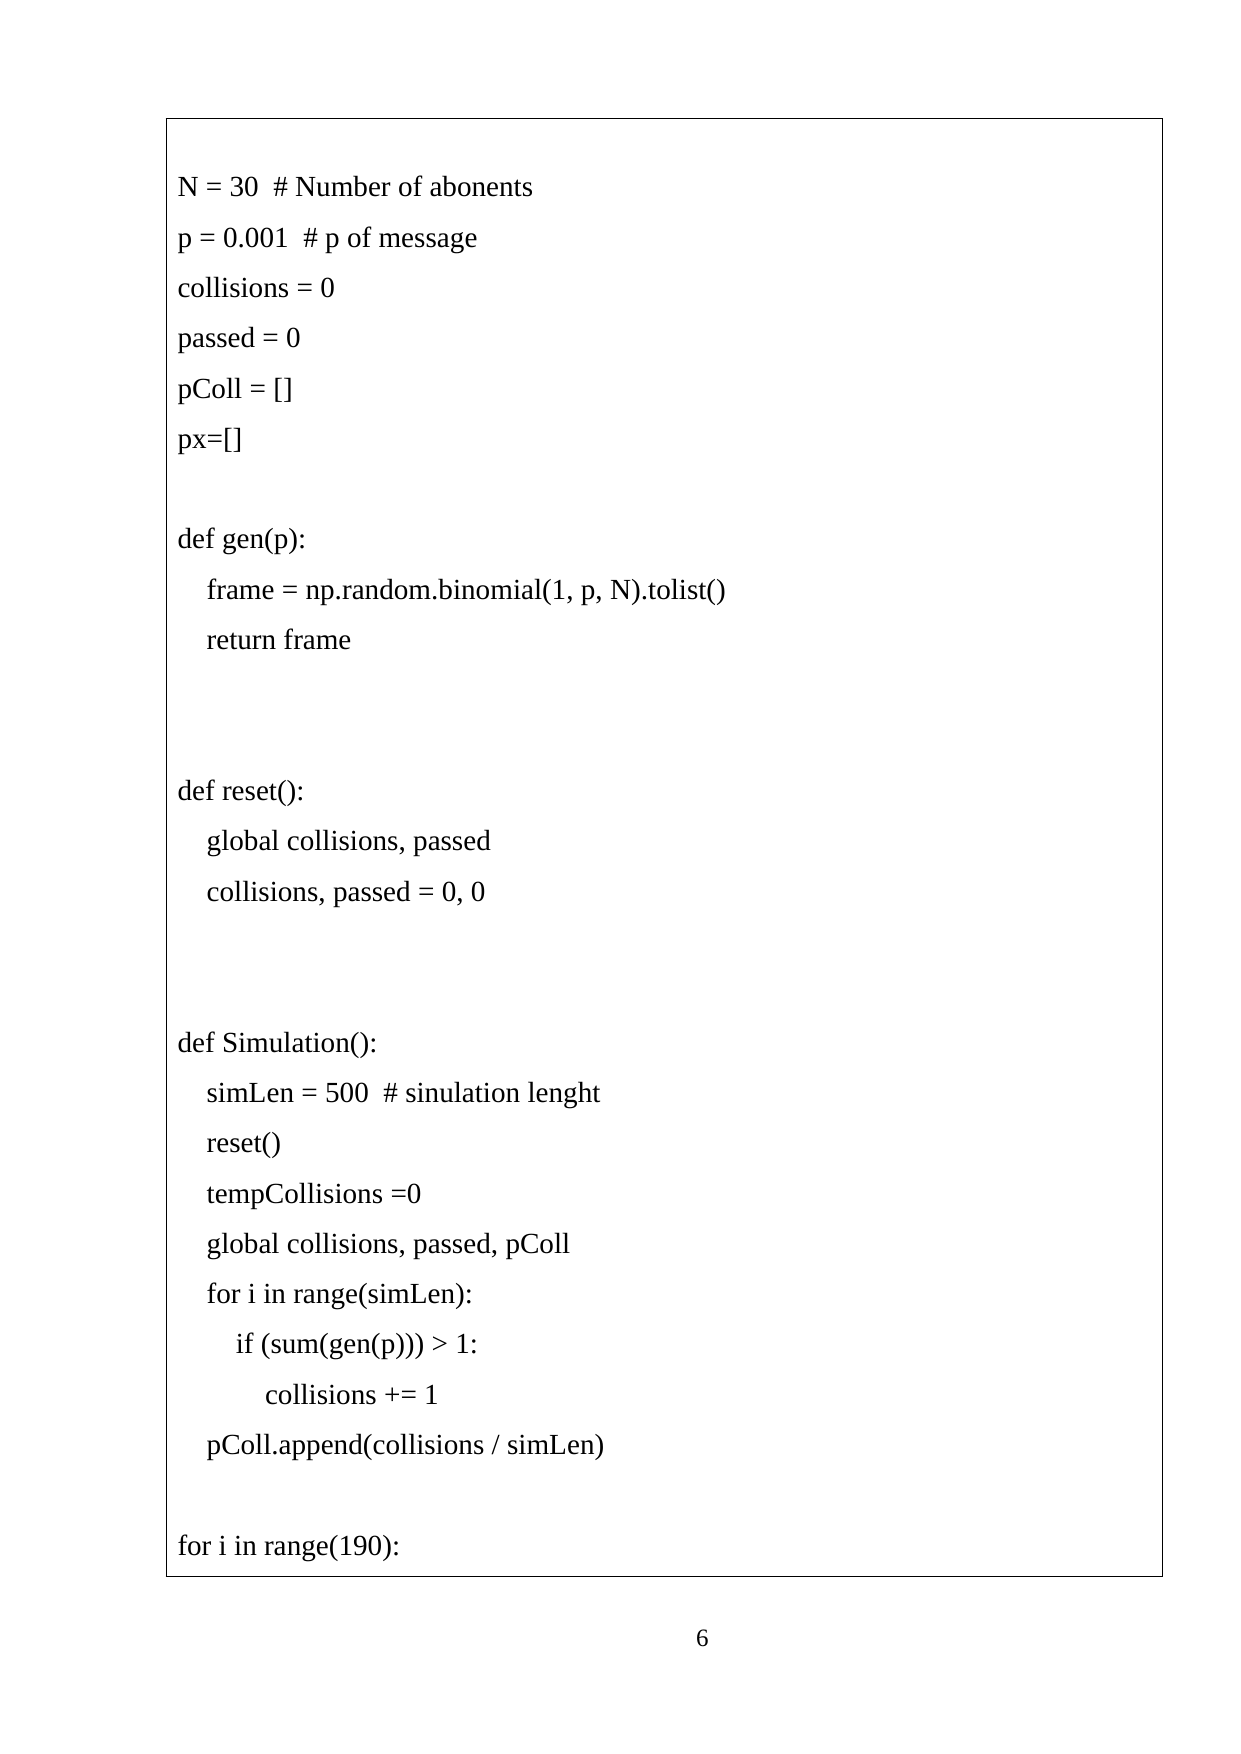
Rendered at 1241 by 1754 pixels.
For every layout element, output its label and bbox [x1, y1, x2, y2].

table_header [167, 119, 1162, 1576]
